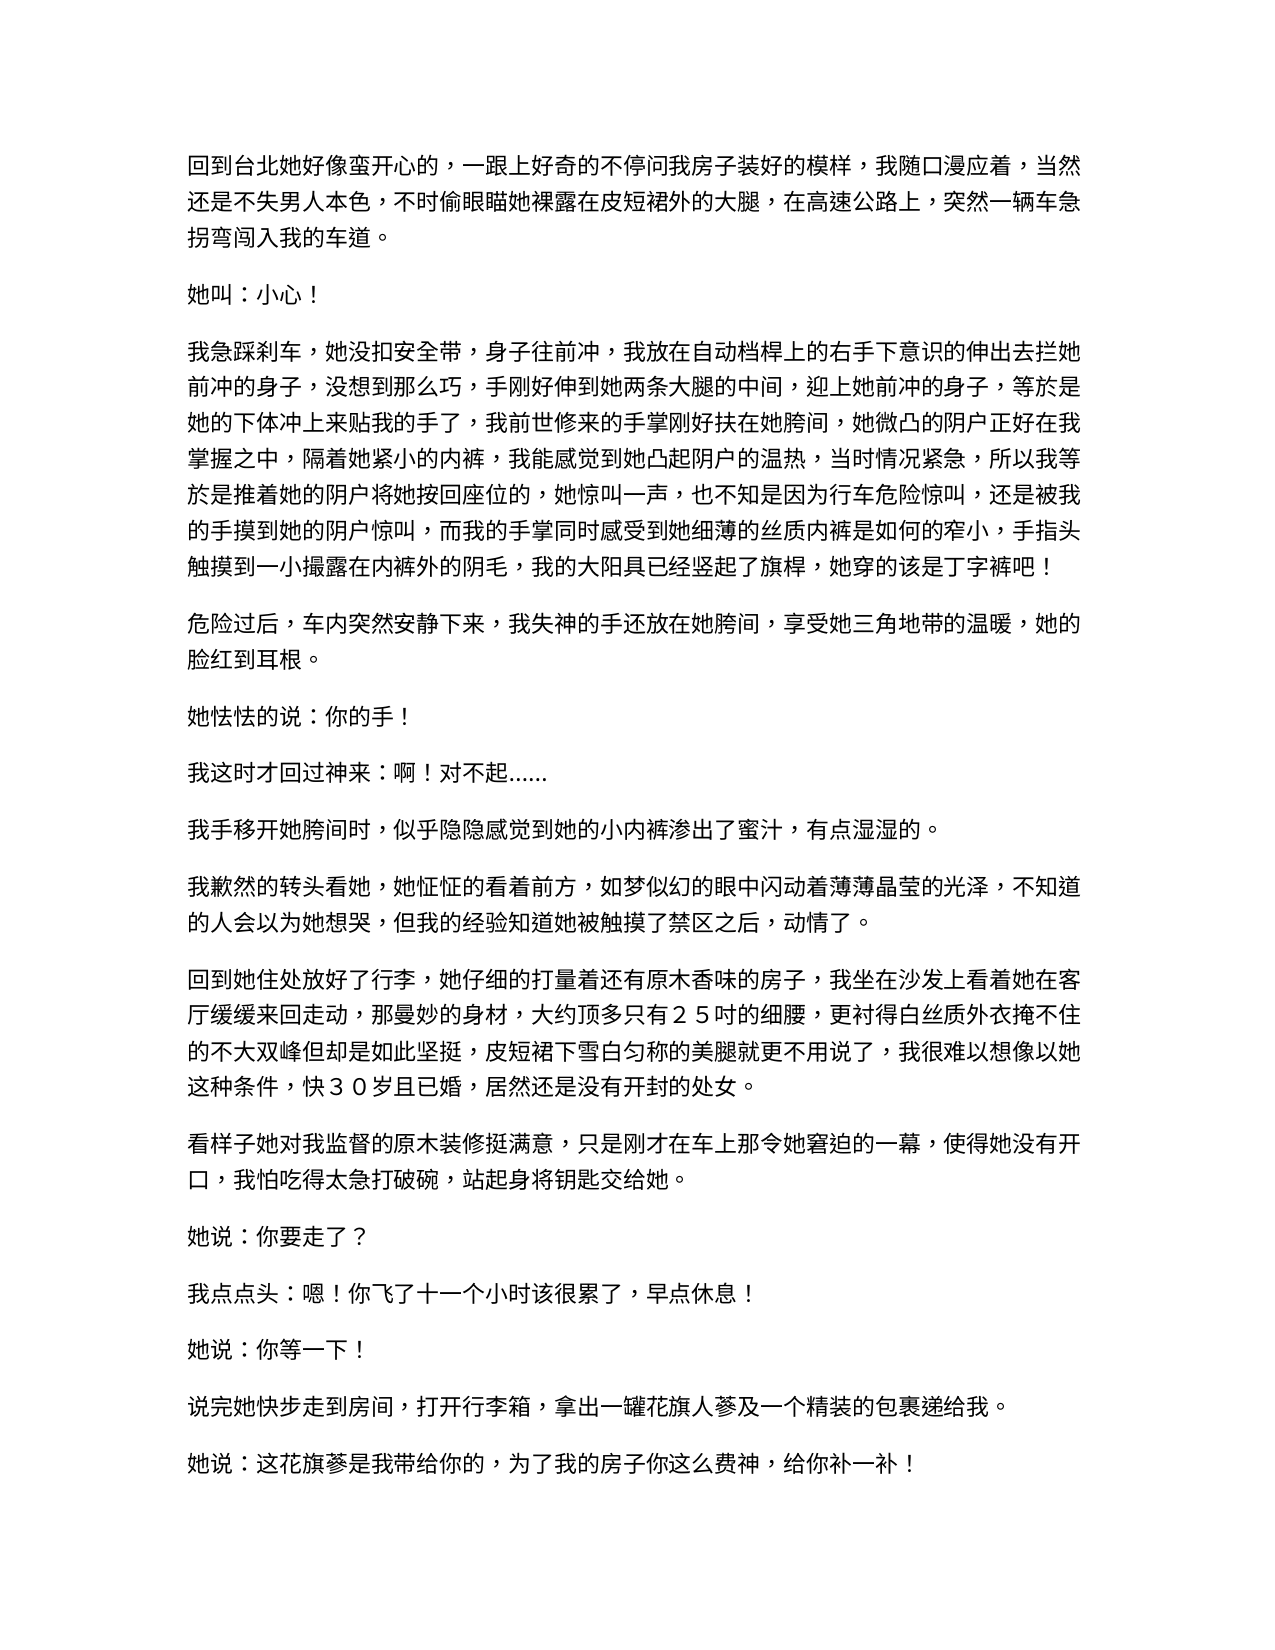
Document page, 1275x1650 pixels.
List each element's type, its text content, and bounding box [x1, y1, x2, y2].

text 危险过后，车内突然安静下来，我失神的手还放在她胯间，享受她三角地带的温暖，她的脸红到耳根。 [187, 608, 1087, 675]
text 回到台北她好像蛮开心的，一跟上好奇的不停问我房子装好的模样，我随口漫应着，当然还是不失男人本色，不时偷眼瞄她裸露在皮短裙外的大腿，在高速公路上，突然一辆车急拐弯闯入我的车道。 [187, 150, 1087, 253]
text 她说：这花旗蔘是我带给你的，为了我的房子你这么费神，给你补一补！ [187, 1448, 1087, 1479]
text 回到她住处放好了行李，她仔细的打量着还有原木香味的房子，我坐在沙发上看着她在客厅缓缓来回走动，那曼妙的身材，大约顶多只有２５吋的细腰，更衬得白丝质外衣掩不住的不大双峰但却是如此坚挺，皮短裙下雪白匀称的美腿就更不用说了，我很难以想像以她这种条件，快３０岁且已婚，居然还是没有开封的处女。 [187, 963, 1087, 1103]
text 说完她快步走到房间，打开行李箱，拿出一罐花旗人蔘及一个精装的包裹递给我。 [187, 1391, 1087, 1422]
text 她叫：小心！ [187, 279, 1087, 310]
text 我点点头：嗯！你飞了十一个小时该很累了，早点休息！ [187, 1278, 1087, 1309]
text 我手移开她胯间时，似乎隐隐感觉到她的小内裤渗出了蜜汁，有点湿湿的。 [187, 814, 1087, 845]
text 我急踩刹车，她没扣安全带，身子往前冲，我放在自动档桿上的右手下意识的伸出去拦她前冲的身子，没想到那么巧，手刚好伸到她两条大腿的中间，迎上她前冲的身子，等於是她的下体冲上来贴我的手了，我前世修来的手掌刚好扶在她胯间，她微凸的阴户正好在我掌握之中，隔着她紧小的内裤，我能感觉到她凸起阴户的温热，当时情况紧急，所以我等於是推着她的阴户将她按回座位的，她惊叫一声，也不知是因为行车危险惊叫，还是被我的手摸到她的阴户惊叫，而我的手掌同时感受到她细薄的丝质内裤是如何的窄小，手指头触摸到一小撮露在内裤外的阴毛，我的大阳具已经竖起了旗桿，她穿的该是丁字裤吧！ [187, 335, 1087, 582]
text 她说：你要走了？ [187, 1221, 1087, 1252]
text 看样子她对我监督的原木装修挺满意，只是刚才在车上那令她窘迫的一幕，使得她没有开口，我怕吃得太急打破碗，站起身将钥匙交给她。 [187, 1128, 1087, 1195]
text 她怯怯的说：你的手！ [187, 701, 1087, 732]
text 她说：你等一下！ [187, 1334, 1087, 1366]
text 我这时才回过神来：啊！对不起…… [187, 757, 1087, 788]
text 我歉然的转头看她，她怔怔的看着前方，如梦似幻的眼中闪动着薄薄晶莹的光泽，不知道的人会以为她想哭，但我的经验知道她被触摸了禁区之后，动情了。 [187, 871, 1087, 938]
